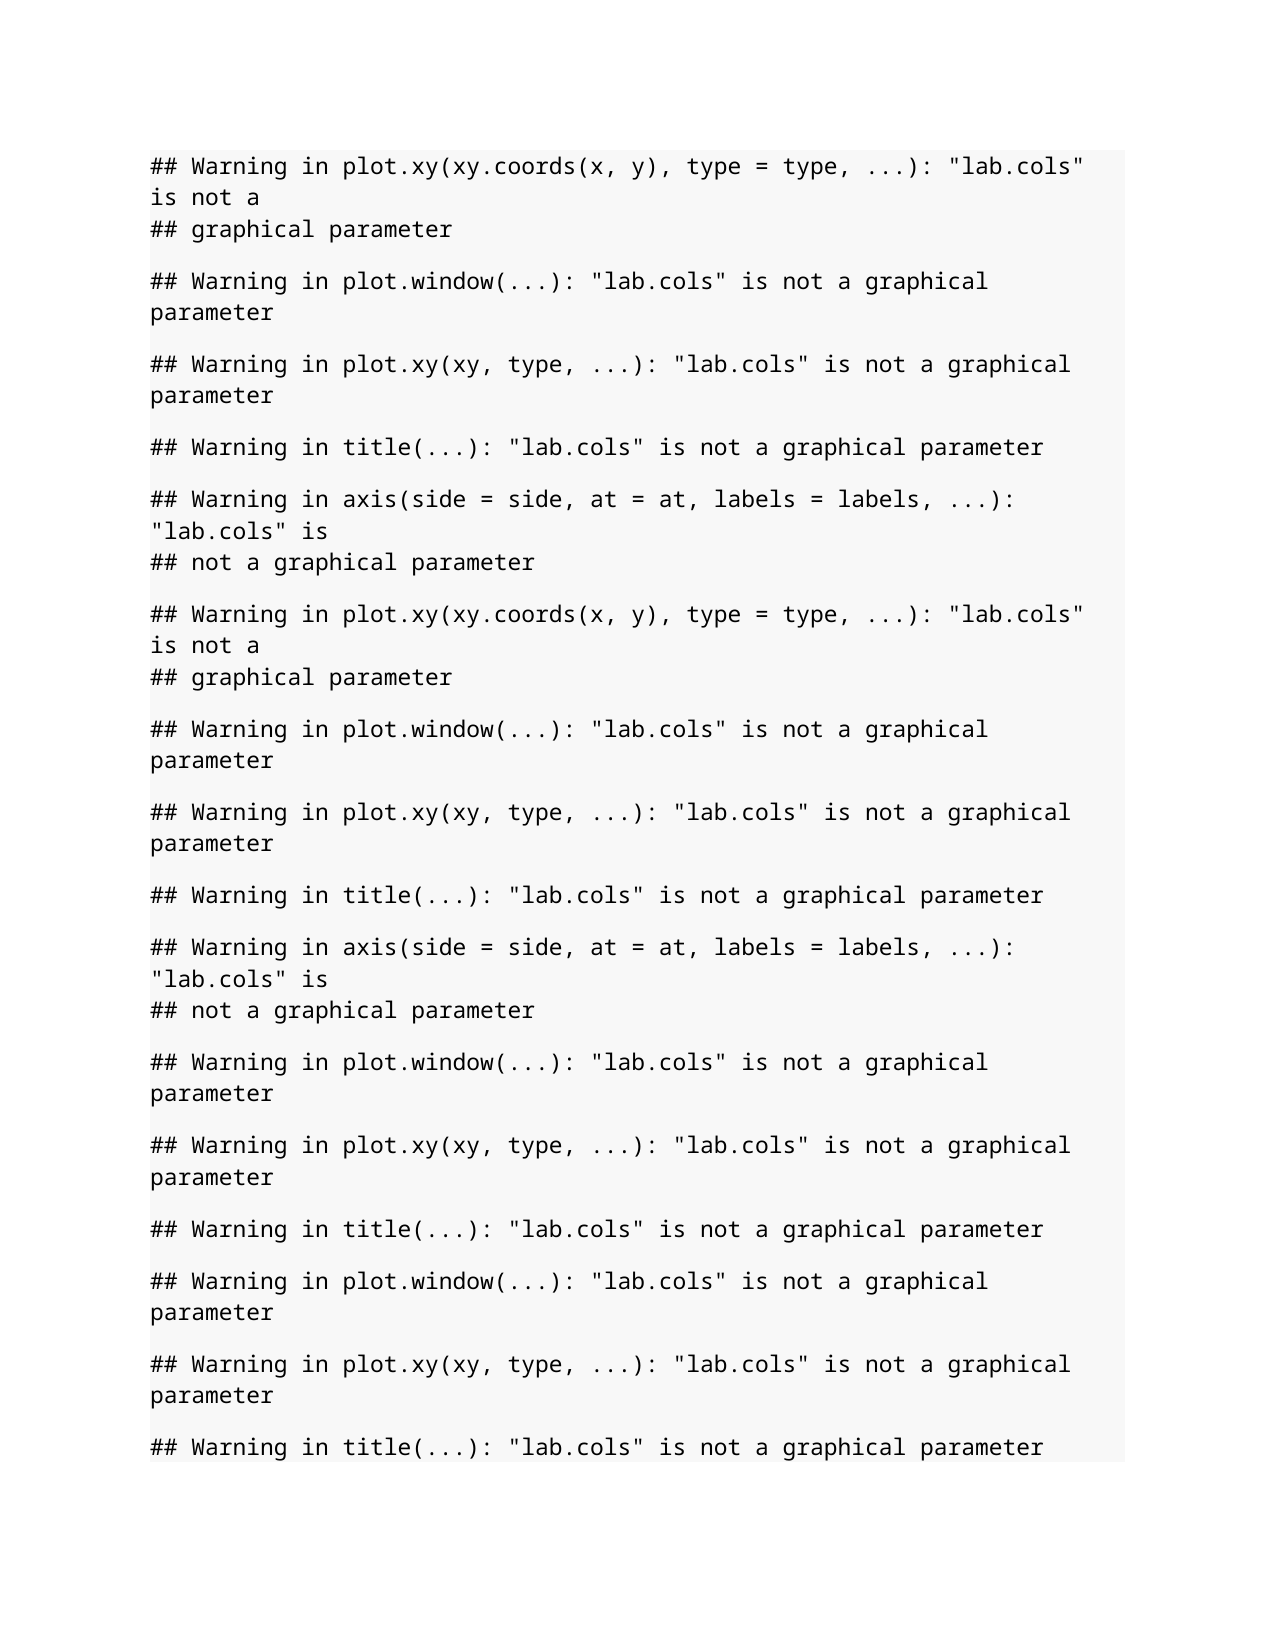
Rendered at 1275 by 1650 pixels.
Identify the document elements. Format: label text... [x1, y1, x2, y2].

text ## Warning in plot.xy(xy, type, ...): "lab.cols" is not a graphical parameter [150, 796, 1125, 858]
text ## Warning in title(...): "lab.cols" is not a graphical parameter [150, 879, 1125, 910]
text ## Warning in plot.window(...): "lab.cols" is not a graphical parameter [150, 1046, 1125, 1108]
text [150, 264, 1125, 327]
text ## Warning in axis(side = side, at = at, labels = labels, ...): "lab.cols" is ## not a graphical parameter [150, 483, 1125, 577]
text ## Warning in title(...): "lab.cols" is not a graphical parameter [150, 1212, 1125, 1244]
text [150, 1264, 1125, 1327]
text ## Warning in title(...): "lab.cols" is not a graphical parameter [150, 431, 1125, 462]
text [150, 1348, 1125, 1410]
text ## Warning in plot.xy(xy, type, ...): "lab.cols" is not a graphical parameter [150, 348, 1125, 410]
text ## Warning in plot.xy(xy.coords(x, y), type = type, ...): "lab.cols" is not a ## graphical parameter [150, 150, 1125, 244]
text ## Warning in plot.xy(xy.coords(x, y), type = type, ...): "lab.cols" is not a ## graphical parameter [150, 598, 1125, 692]
text ## Warning in plot.xy(xy, type, ...): "lab.cols" is not a graphical parameter [150, 1129, 1125, 1192]
text ## Warning in plot.window(...): "lab.cols" is not a graphical parameter [150, 712, 1125, 775]
text ## Warning in axis(side = side, at = at, labels = labels, ...): "lab.cols" is ## not a graphical parameter [150, 931, 1125, 1025]
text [150, 1431, 1125, 1462]
